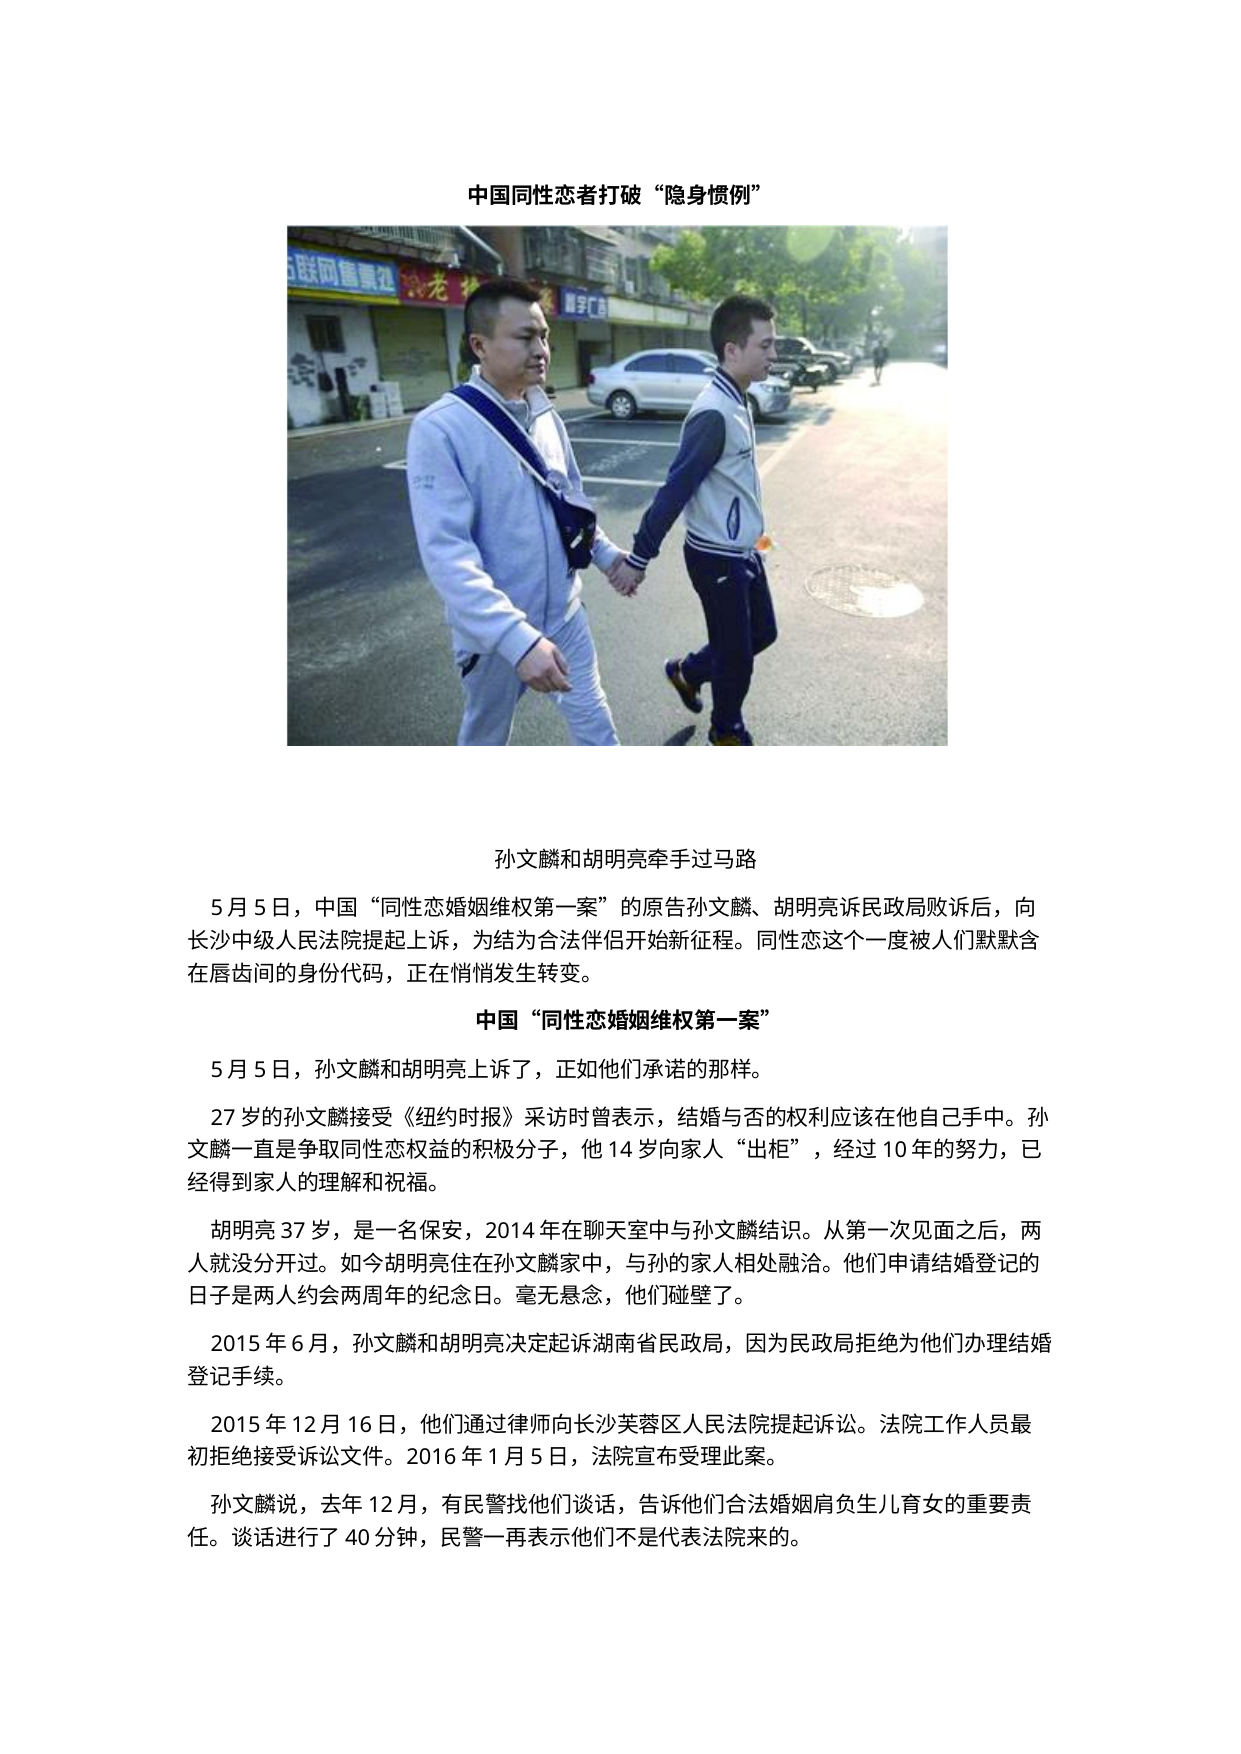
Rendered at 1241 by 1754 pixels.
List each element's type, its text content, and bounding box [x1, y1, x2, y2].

text 胡明亮37岁，是一名保安，2014年在聊天室中与孙文麟结识。从第一次见面之后，两人就没分开过。如今胡明亮住在孙文麟家中，与孙的家人相处融洽。他们申请结婚登记的日子是两人约会两周年的纪念日。毫无悬念，他们碰壁了。 [187, 1213, 1053, 1310]
text 孙文麟说，去年12月，有民警找他们谈话，告诉他们合法婚姻肩负生儿育女的重要责任。谈话进行了40分钟，民警一再表示他们不是代表法院来的。 [187, 1487, 1053, 1552]
text 2015年12月16日，他们通过律师向长沙芙蓉区人民法院提起诉讼。法院工作人员最初拒绝接受诉讼文件。2016年1月5日，法院宣布受理此案。 [187, 1406, 1053, 1471]
text 5月5日，孙文麟和胡明亮上诉了，正如他们承诺的那样。 [187, 1051, 1053, 1084]
text 27岁的孙文麟接受《纽约时报》采访时曾表示，结婚与否的权利应该在他自己手中。孙文麟一直是争取同性恋权益的积极分子，他14岁向家人“出柜”，经过10年的努力，已经得到家人的理解和祝福。 [187, 1099, 1053, 1197]
text 5月5日，中国“同性恋婚姻维权第一案”的原告孙文麟、胡明亮诉民政局败诉后，向长沙中级人民法院提起上诉，为结为合法伴侣开始新征程。同性恋这个一度被人们默默含在唇齿间的身份代码，正在悄悄发生转变。 [187, 890, 1053, 988]
picture [286, 225, 948, 746]
text 孙文麟和胡明亮牵手过马路 [187, 842, 1053, 874]
text 中国“同性恋婚姻维权第一案” [187, 1003, 1053, 1036]
text 中国同性恋者打破“隐身惯例” [187, 178, 1053, 210]
text 2015年6月，孙文麟和胡明亮决定起诉湖南省民政局，因为民政局拒绝为他们办理结婚登记手续。 [187, 1326, 1053, 1391]
